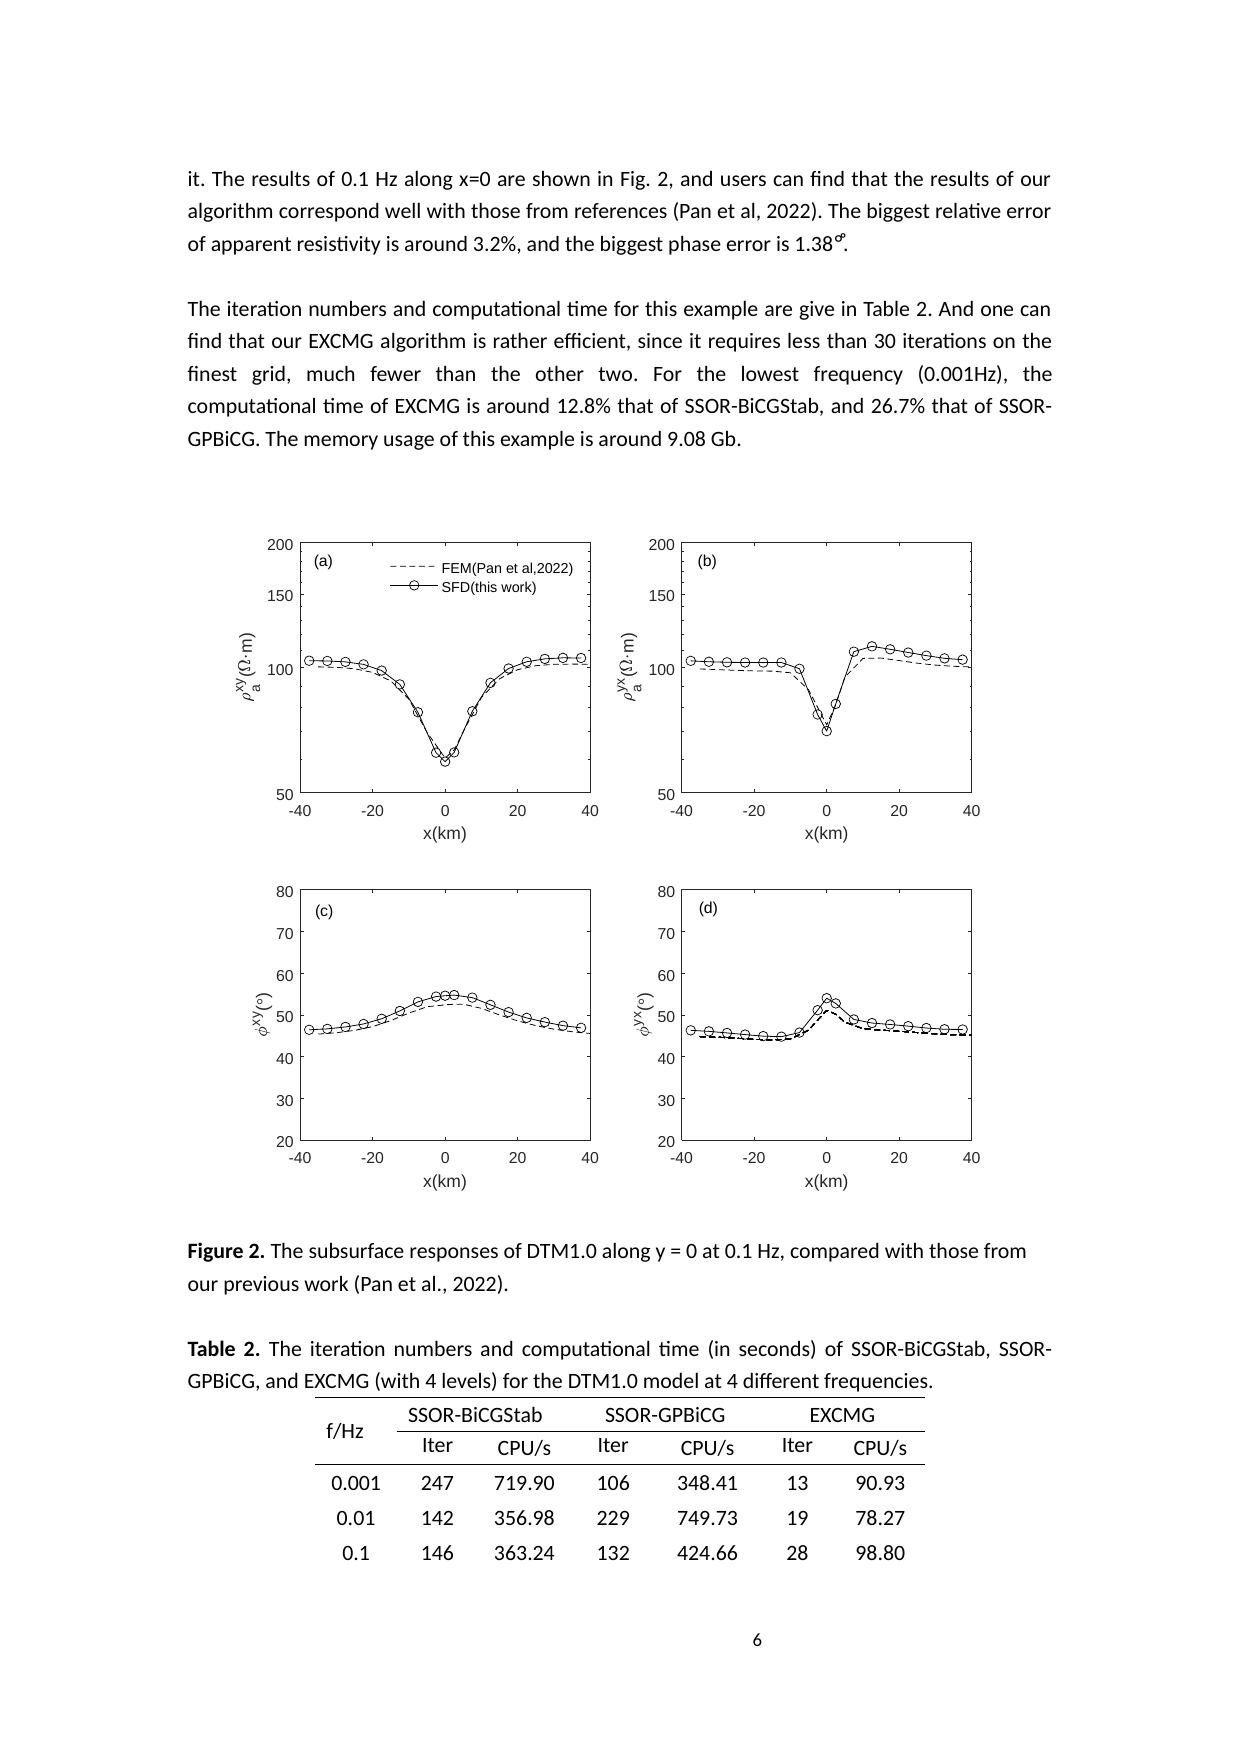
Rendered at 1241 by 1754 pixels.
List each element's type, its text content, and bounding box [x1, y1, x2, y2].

table_cell 719.90 [478, 1465, 571, 1499]
table_cell 0.1 [315, 1535, 397, 1570]
table_cell Iter [397, 1432, 478, 1464]
table_cell 98.80 [835, 1535, 925, 1570]
table_cell 363.24 [478, 1535, 571, 1570]
table_cell Iter [759, 1432, 835, 1464]
table_cell 229 [571, 1500, 656, 1535]
table_cell 424.66 [656, 1535, 759, 1570]
table_cell 28 [759, 1535, 835, 1570]
table_cell 0.001 [315, 1465, 397, 1499]
table_header SSOR-GPBiCG [571, 1398, 759, 1431]
table_cell 78.27 [835, 1500, 925, 1535]
text Figure 2. The subsurface responses of DTM1.0 along y = 0 at 0.1 Hz, compared with those from our previous work (Pan et al., 2022). [187, 1234, 1053, 1299]
table_cell 146 [397, 1535, 478, 1570]
table_cell 247 [397, 1465, 478, 1499]
table_header EXCMG [759, 1398, 925, 1431]
table_cell 749.73 [656, 1500, 759, 1535]
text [187, 162, 1053, 259]
table_cell CPU/s [835, 1432, 925, 1464]
table_cell 90.93 [835, 1465, 925, 1499]
table_header SSOR-BiCGStab [397, 1398, 571, 1431]
table_cell 13 [759, 1465, 835, 1499]
text The iteration numbers and computational time for this example are give in Table 2. And one can find that our EXCMG algorithm is rather efficient, since it requires less than 30 iterations on the finest grid, much fewer than the other two. For the lowest frequency (0.001Hz), the computational time of EXCMG is around 12.8% that of SSOR-BiCGStab, and 26.7% that of SSOR-GPBiCG. The memory usage of this example is around 9.08 Gb. [187, 292, 1053, 454]
table_cell Iter [571, 1432, 656, 1464]
table_cell CPU/s [478, 1432, 571, 1464]
table_cell 348.41 [656, 1465, 759, 1499]
table_cell 132 [571, 1535, 656, 1570]
table_cell 19 [759, 1500, 835, 1535]
table_cell CPU/s [656, 1432, 759, 1464]
table_cell 106 [571, 1465, 656, 1499]
text Table 2. The iteration numbers and computational time (in seconds) of SSOR-BiCGStab, SSOR-GPBiCG, and EXCMG (with 4 levels) for the DTM1.0 model at 4 different frequencies. [187, 1332, 1053, 1397]
table_cell 142 [397, 1500, 478, 1535]
table_cell 356.98 [478, 1500, 571, 1535]
table_header f/Hz [315, 1398, 397, 1464]
table_cell 0.01 [315, 1500, 397, 1535]
